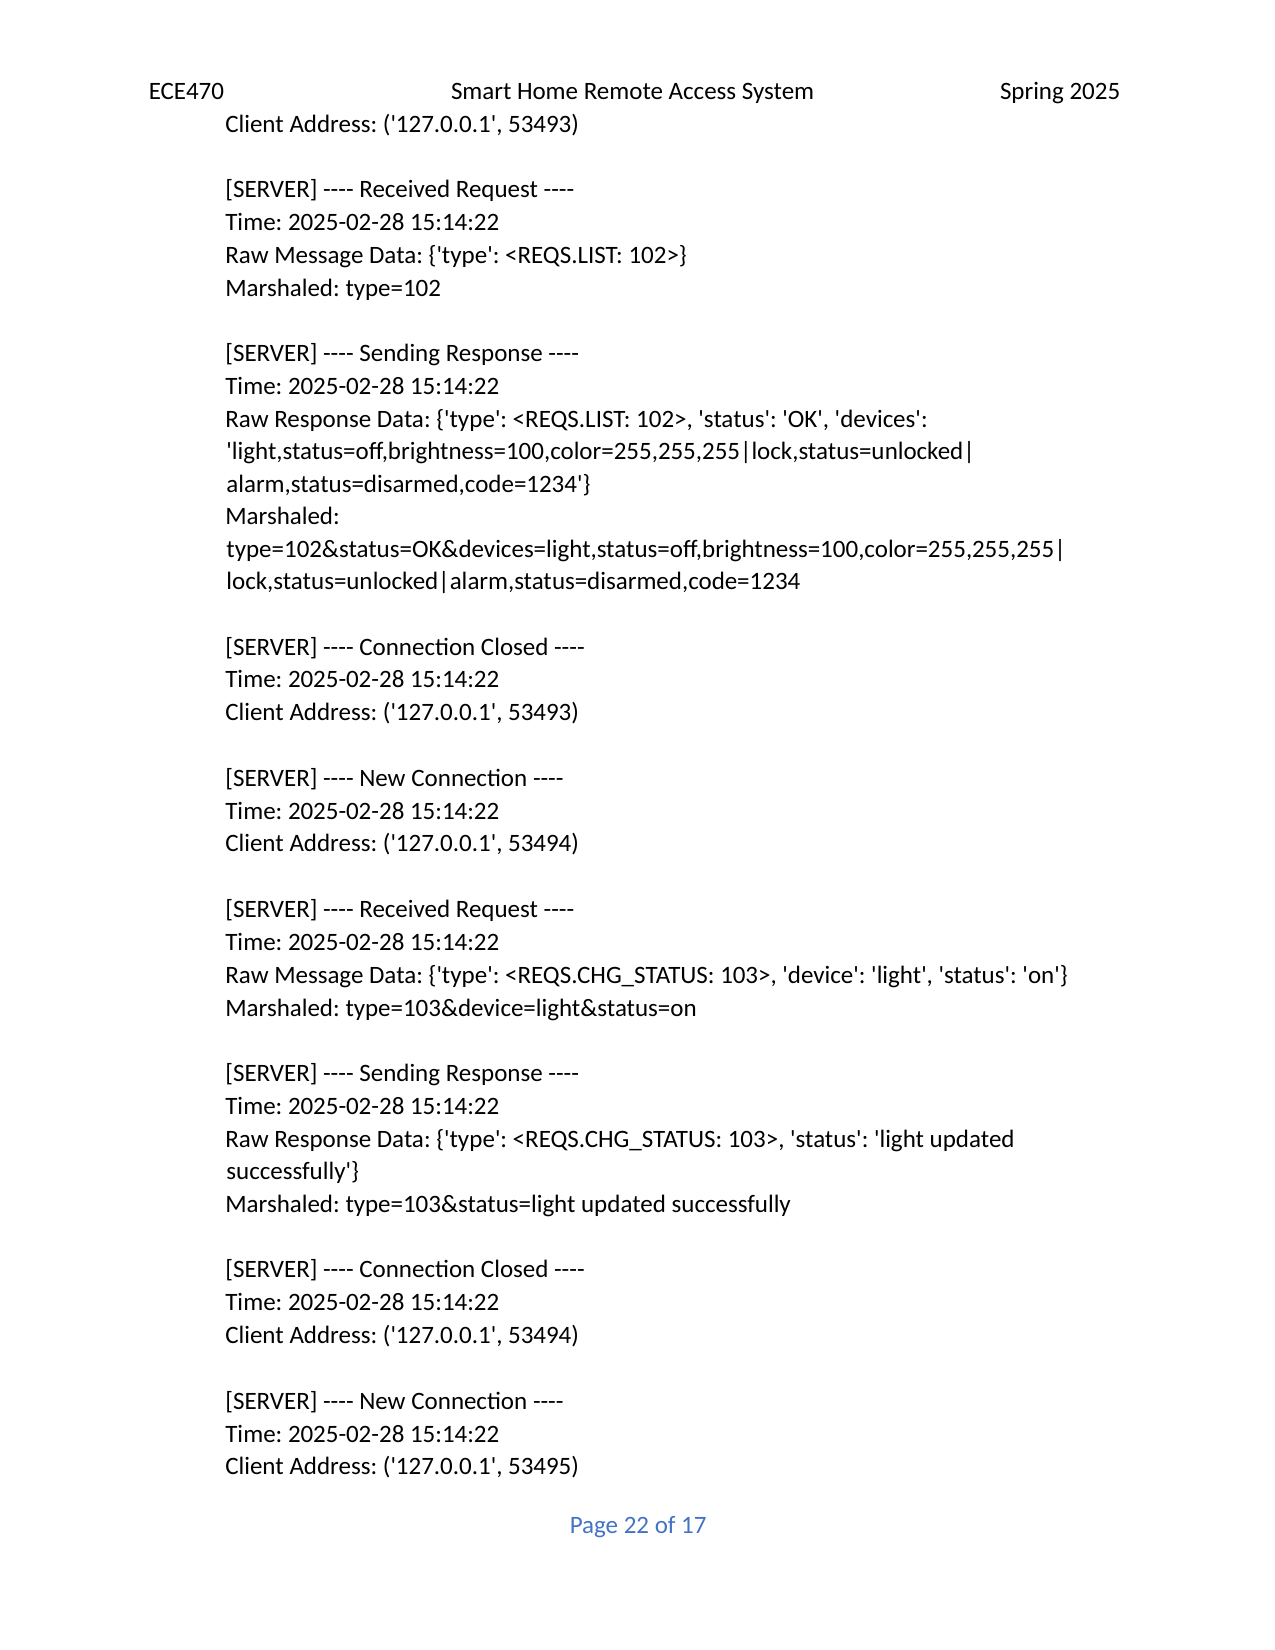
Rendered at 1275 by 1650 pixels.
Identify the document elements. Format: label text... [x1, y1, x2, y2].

text [SERVER] ---- Sending Response ---- [225, 337, 1126, 368]
text Client Address: ('127.0.0.1', 53493) [225, 108, 1126, 138]
text Time: 2025-02-28 15:14:22 [225, 926, 1126, 957]
text Time: 2025-02-28 15:14:22 [225, 1286, 1126, 1317]
text Time: 2025-02-28 15:14:22 [225, 206, 1126, 237]
text Client Address: ('127.0.0.1', 53495) [225, 1451, 1126, 1481]
text Marshaled: type=103&device=light&status=on [225, 992, 1126, 1022]
text Raw Response Data: {'type': <REQS.CHG_STATUS: 103>, 'status': 'light updated successfully'} [225, 1123, 1126, 1186]
text Client Address: ('127.0.0.1', 53494) [225, 1319, 1126, 1350]
text [SERVER] ---- Received Request ---- [225, 893, 1126, 924]
text Time: 2025-02-28 15:14:22 [225, 370, 1126, 401]
text Time: 2025-02-28 15:14:22 [225, 1418, 1126, 1448]
text Client Address: ('127.0.0.1', 53494) [225, 828, 1126, 858]
text Time: 2025-02-28 15:14:22 [225, 1090, 1126, 1121]
text Marshaled: type=103&status=light updated successfully [225, 1188, 1126, 1218]
text Marshaled: type=102&status=OK&devices=light,status=off,brightness=100,color=255,255,255|lock,status=unlocked|alarm,status=disarmed,code=1234 [225, 501, 1126, 596]
text Raw Message Data: {'type': <REQS.LIST: 102>} [225, 239, 1126, 269]
text Marshaled: type=102 [225, 272, 1126, 302]
text Time: 2025-02-28 15:14:22 [225, 795, 1126, 825]
text Time: 2025-02-28 15:14:22 [225, 663, 1126, 694]
text Client Address: ('127.0.0.1', 53493) [225, 696, 1126, 727]
text [SERVER] ---- New Connection ---- [225, 762, 1126, 792]
text [SERVER] ---- Sending Response ---- [225, 1057, 1126, 1088]
text Raw Message Data: {'type': <REQS.CHG_STATUS: 103>, 'device': 'light', 'status': 'on'} [225, 959, 1126, 989]
text [SERVER] ---- New Connection ---- [225, 1385, 1126, 1415]
text [SERVER] ---- Connection Closed ---- [225, 631, 1126, 661]
text Raw Response Data: {'type': <REQS.LIST: 102>, 'status': 'OK', 'devices': 'light,status=off,brightness=100,color=255,255,255|lock,status=unlocked|alarm,status=disarmed,code=1234'} [225, 403, 1126, 498]
text [SERVER] ---- Connection Closed ---- [225, 1254, 1126, 1284]
text [SERVER] ---- Received Request ---- [225, 173, 1126, 204]
